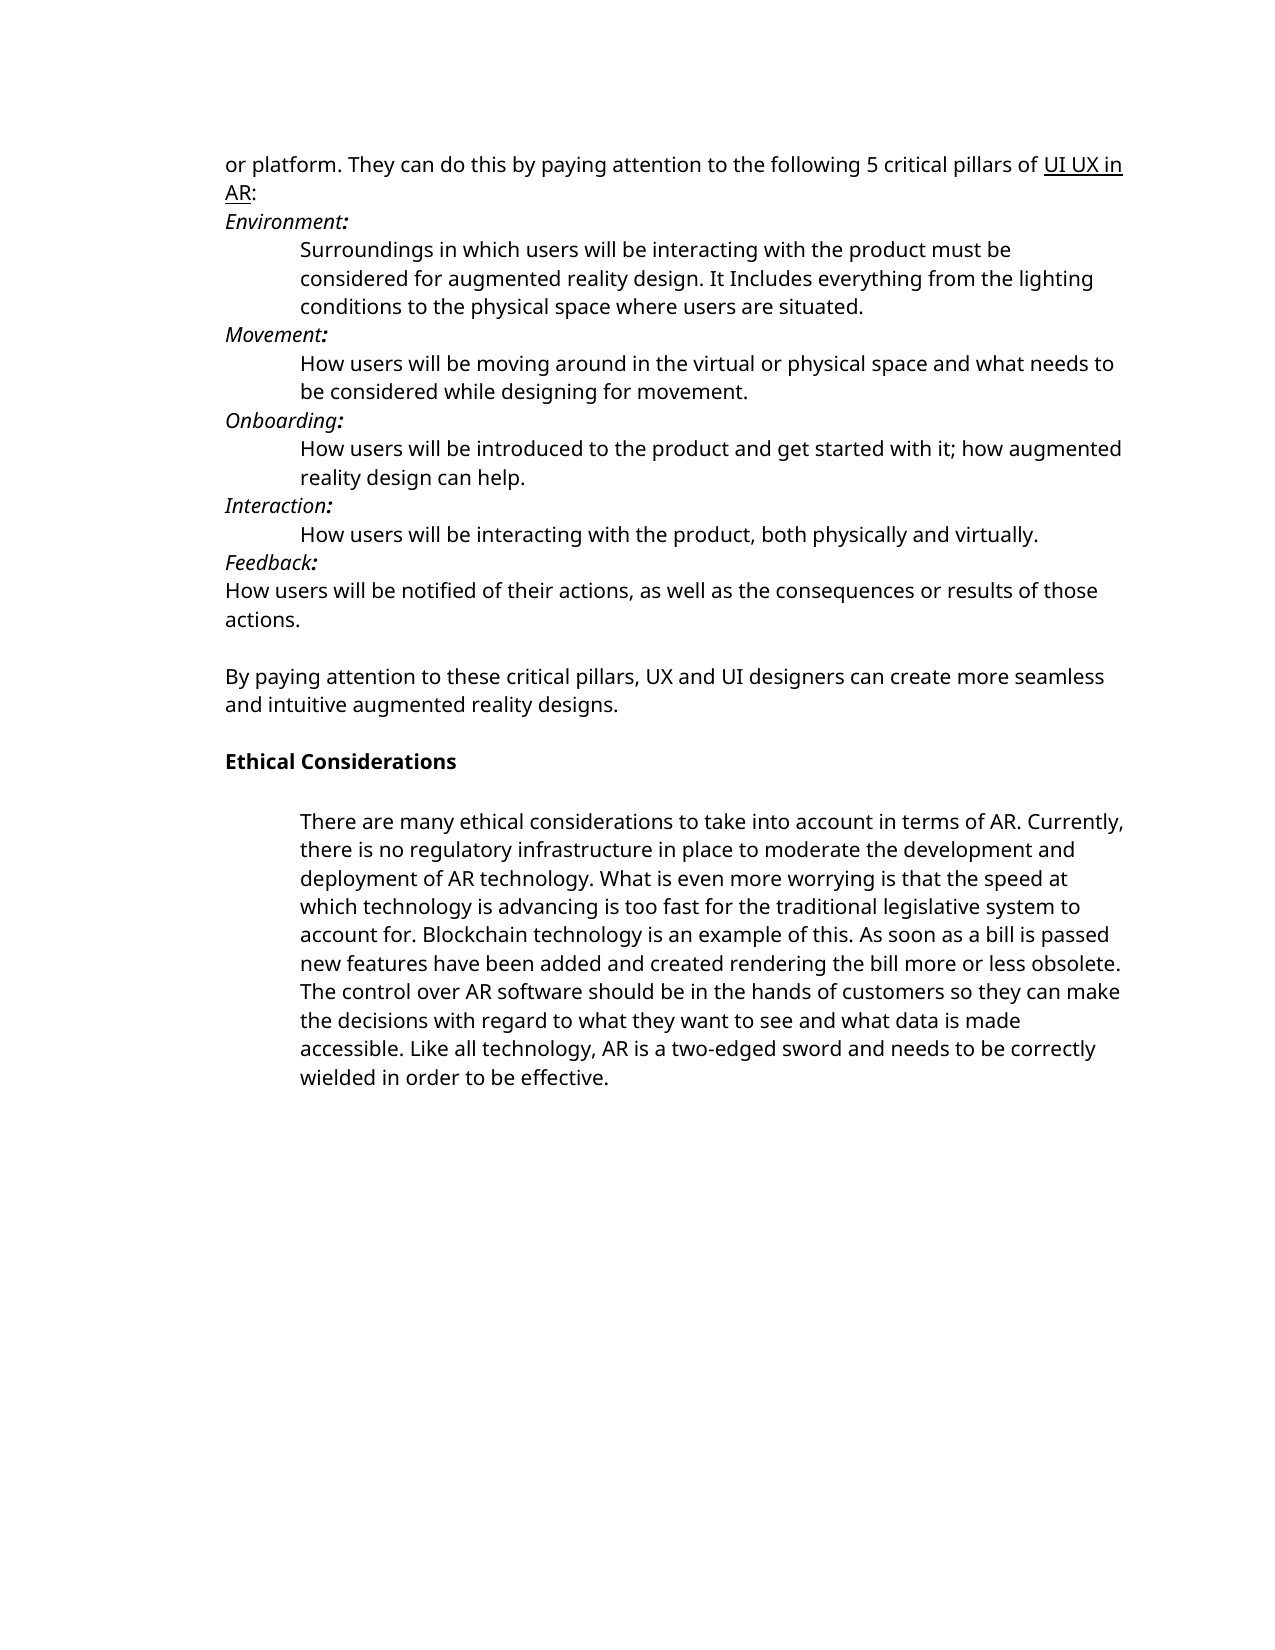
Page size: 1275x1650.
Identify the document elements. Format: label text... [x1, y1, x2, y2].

text How users will be moving around in the virtual or physical space and what needs to be considered while designing for movement. [300, 349, 1125, 406]
text Ethical Considerations [225, 747, 1125, 776]
text Movement: [225, 321, 1125, 349]
text How users will be interacting with the product, both physically and virtually. [225, 520, 1125, 548]
text By paying attention to these critical pillars, UX and UI designers can create more seamless and intuitive augmented reality designs. [225, 662, 1125, 719]
text How users will be notified of their actions, as well as the consequences or results of those actions. [225, 577, 1125, 633]
text Interaction: [225, 491, 1125, 520]
text Surroundings in which users will be interacting with the product must be considered for augmented reality design. It Includes everything from the lighting conditions to the physical space where users are situated. [300, 235, 1125, 321]
text Onboarding: [225, 406, 1125, 434]
text How users will be introduced to the product and get started with it; how augmented reality design can help. [300, 434, 1125, 491]
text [225, 150, 1125, 207]
text There are many ethical considerations to take into account in terms of AR. Currently, there is no regulatory infrastructure in place to moderate the development and deployment of AR technology. What is even more worrying is that the speed at which technology is advancing is too fast for the traditional legislative system to account for. Blockchain technology is an example of this. As soon as a bill is passed new features have been added and created rendering the bill more or less obsolete. The control over AR software should be in the hands of customers so they can make the decisions with regard to what they want to see and what data is made accessible. Like all technology, AR is a two-edged sword and needs to be correctly wielded in order to be effective. [300, 807, 1125, 1091]
text Feedback: [225, 548, 1125, 577]
text Environment: [225, 207, 1125, 235]
